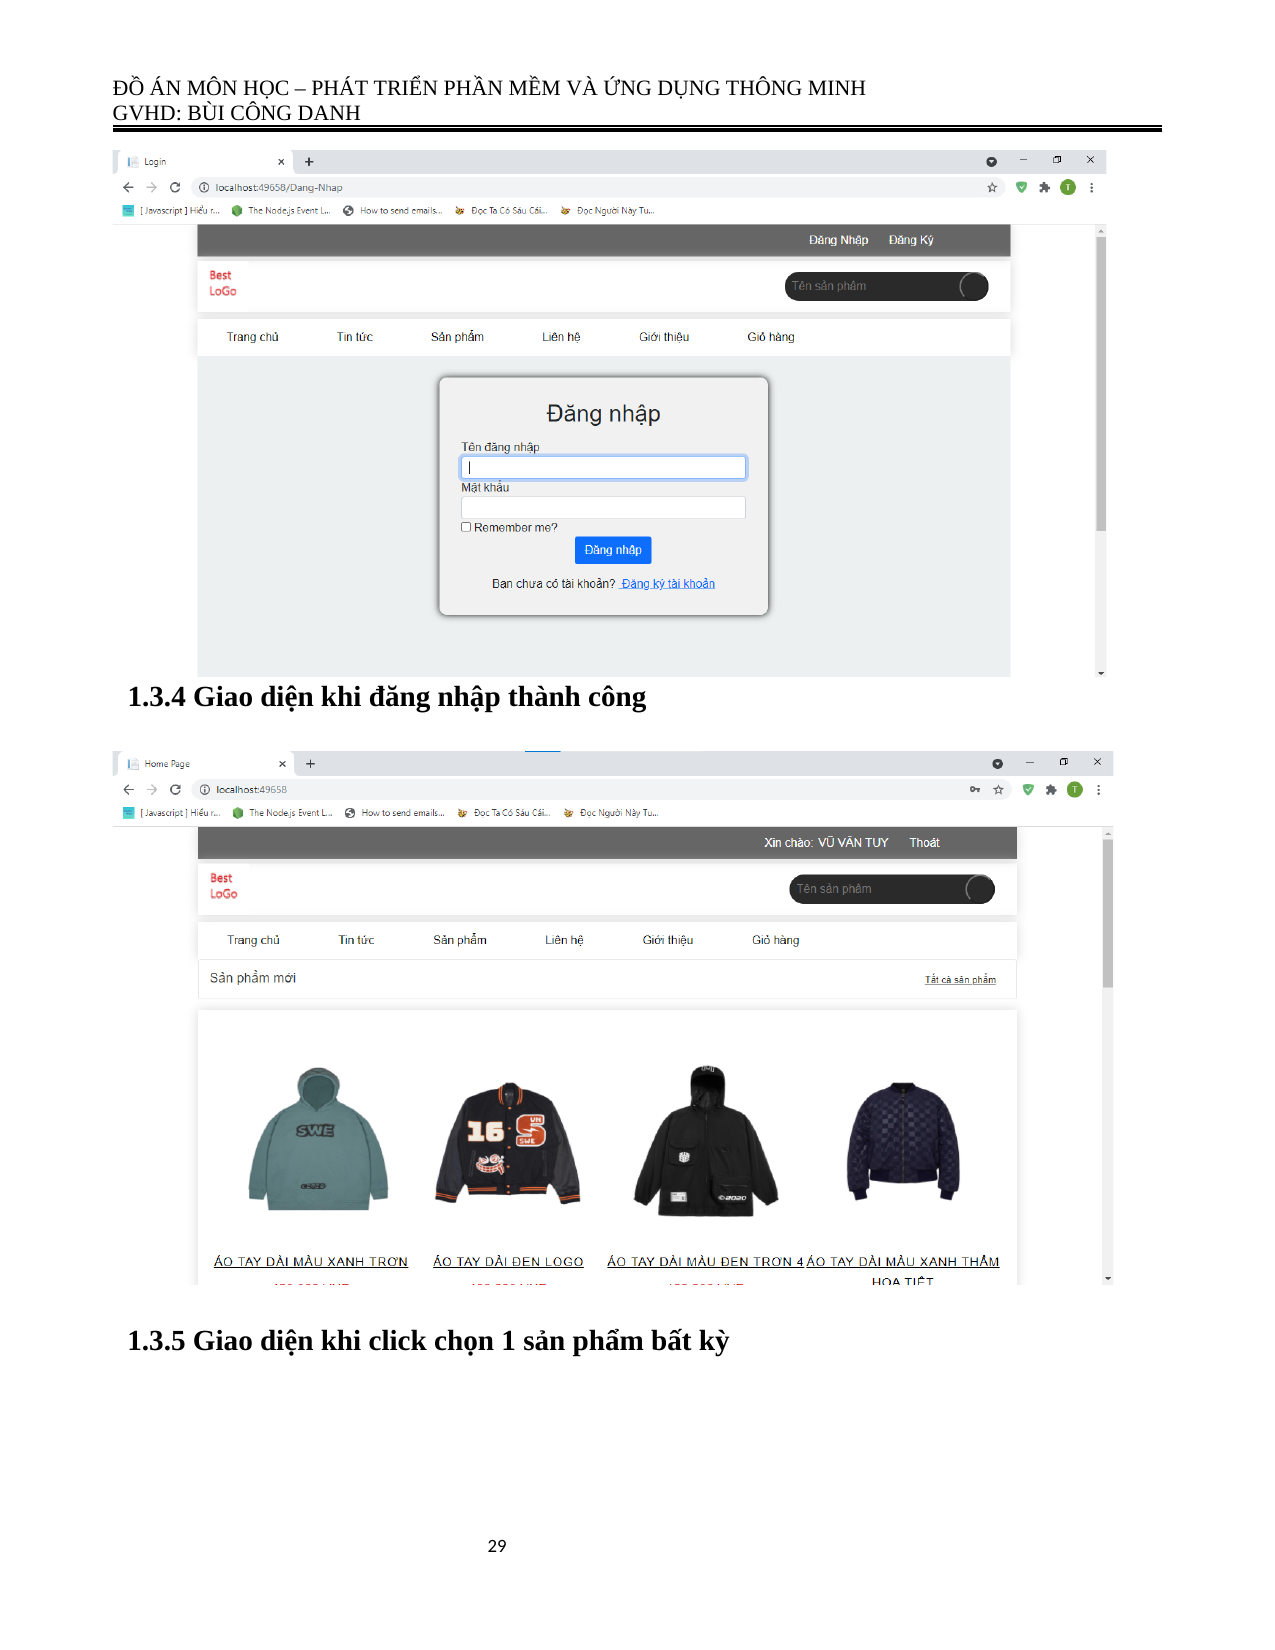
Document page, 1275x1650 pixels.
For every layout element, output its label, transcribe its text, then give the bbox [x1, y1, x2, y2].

picture [112, 751, 1114, 1285]
picture [112, 150, 1107, 677]
text 1.3.4 Giao diện khi đăng nhập thành công [112, 679, 1162, 713]
text 1.3.5 Giao diện khi click chọn 1 sản phẩm bất kỳ [112, 1323, 1162, 1357]
